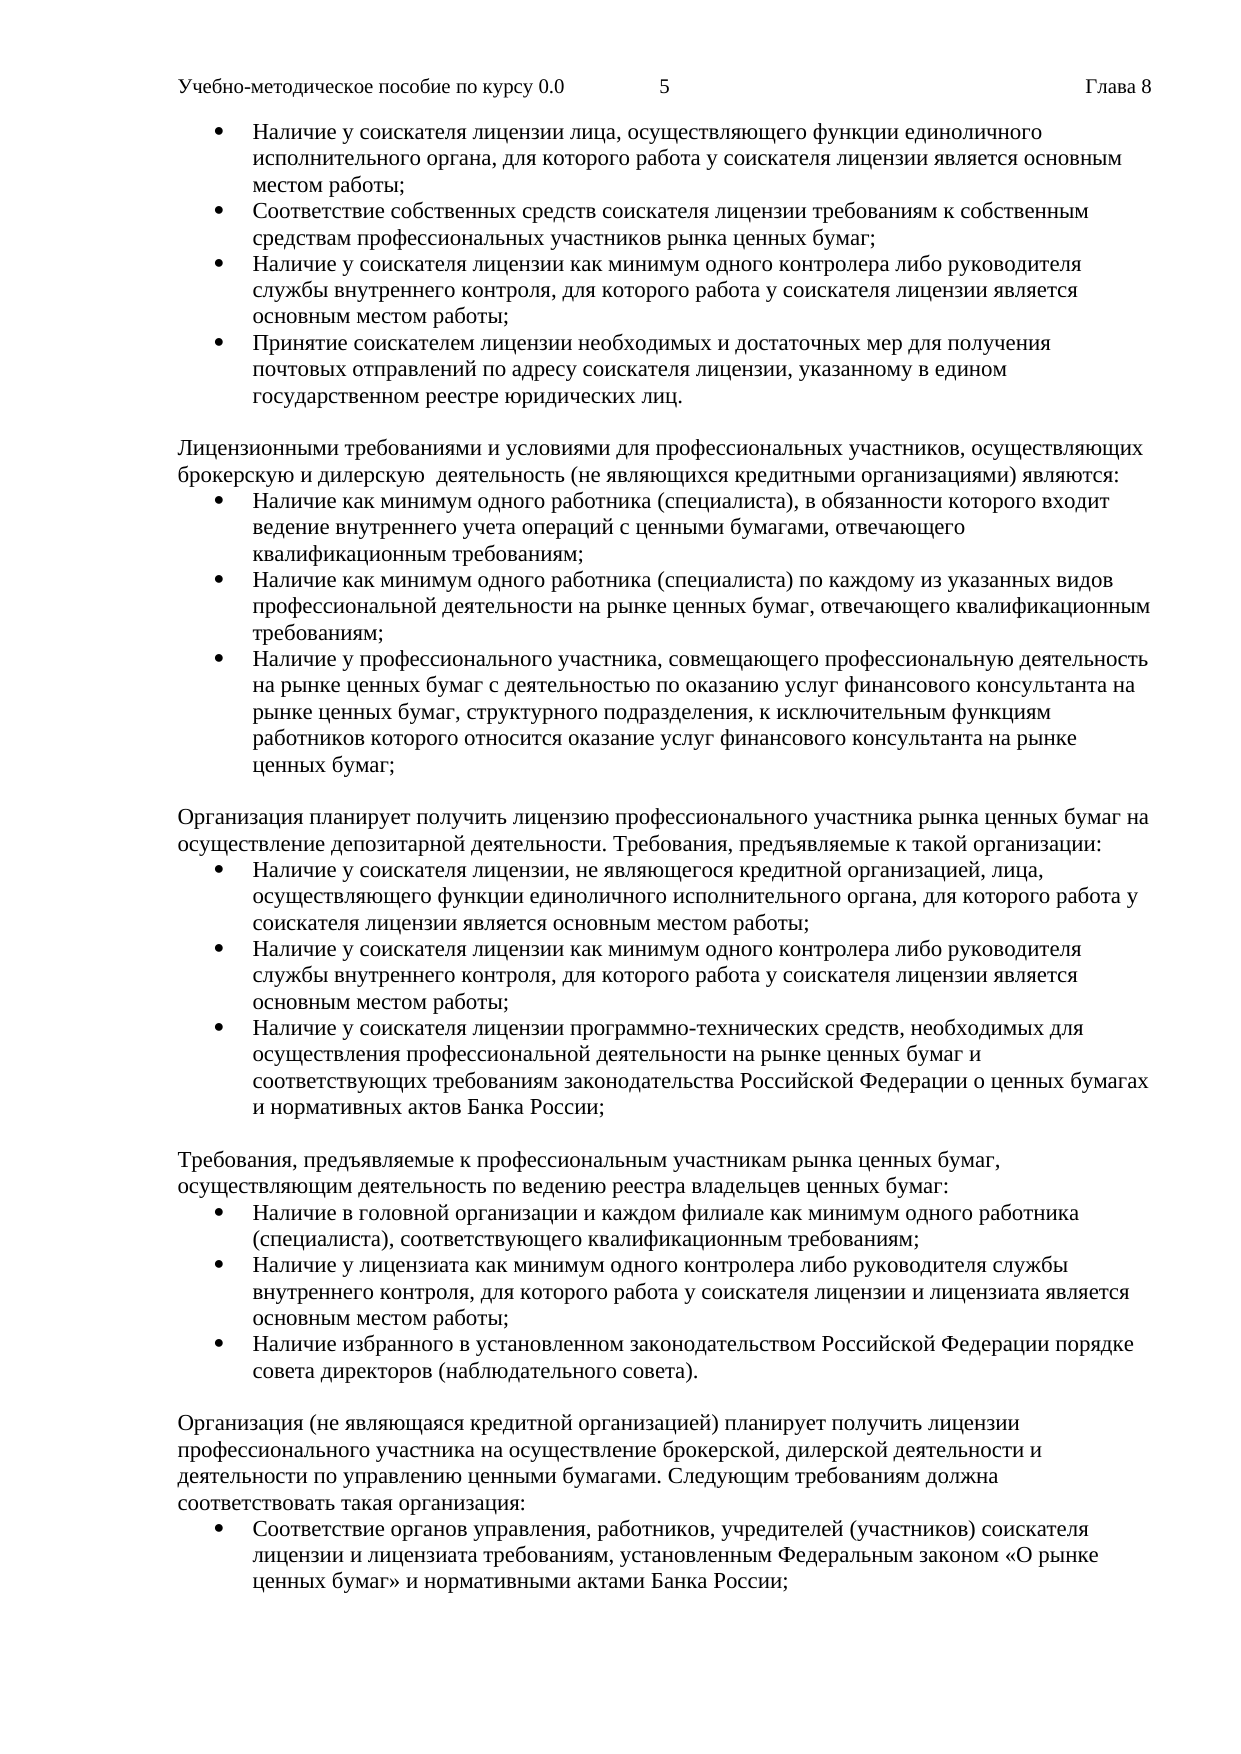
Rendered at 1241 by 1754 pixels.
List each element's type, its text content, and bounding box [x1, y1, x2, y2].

list Наличие у соискателя лицензии как минимум одного контролера либо руководителя службы внутреннего контроля, для которого работа у соискателя лицензии является основным местом работы; [215, 250, 1152, 329]
list Соответствие собственных средств соискателя лицензии требованиям к собственным средствам профессиональных участников рынка ценных бумаг; [215, 197, 1152, 250]
text Лицензионными требованиями и условиями для профессиональных участников, осуществляющих брокерскую и дилерскую деятельность (не являющихся кредитными организациями) являются: [177, 434, 1152, 487]
text Организация (не являющаяся кредитной организацией) планирует получить лицензии профессионального участника на осуществление брокерской, дилерской деятельности и деятельности по управлению ценными бумагами. Следующим требованиям должна соответствовать такая организация: [177, 1409, 1152, 1515]
list Наличие как минимум одного работника (специалиста), в обязанности которого входит ведение внутреннего учета операций с ценными бумагами, отвечающего квалификационным требованиям; [215, 487, 1152, 566]
list Наличие у соискателя лицензии как минимум одного контролера либо руководителя службы внутреннего контроля, для которого работа у соискателя лицензии является основным местом работы; [215, 935, 1152, 1014]
list Наличие у соискателя лицензии лица, осуществляющего функции единоличного исполнительного органа, для которого работа у соискателя лицензии является основным местом работы; [215, 118, 1152, 197]
list Наличие у профессионального участника, совмещающего профессиональную деятельность на рынке ценных бумаг с деятельностью по оказанию услуг финансового консультанта на рынке ценных бумаг, структурного подразделения, к исключительным функциям работников которого относится оказание услуг финансового консультанта на рынке ценных бумаг; [215, 645, 1152, 777]
list Наличие у лицензиата как минимум одного контролера либо руководителя службы внутреннего контроля, для которого работа у соискателя лицензии и лицензиата является основным местом работы; [215, 1251, 1152, 1330]
list Наличие у соискателя лицензии программно-технических средств, необходимых для осуществления профессиональной деятельности на рынке ценных бумаг и соответствующих требованиям законодательства Российской Федерации о ценных бумагах и нормативных актов Банка России; [215, 1014, 1152, 1119]
list Наличие в головной организации и каждом филиале как минимум одного работника (специалиста), соответствующего квалификационным требованиям; [215, 1199, 1152, 1251]
list Соответствие органов управления, работников, учредителей (участников) соискателя лицензии и лицензиата требованиям, установленным Федеральным законом «О рынке ценных бумаг» и нормативными актами Банка России; [215, 1515, 1152, 1594]
list Принятие соискателем лицензии необходимых и достаточных мер для получения почтовых отправлений по адресу соискателя лицензии, указанному в едином государственном реестре юридических лиц. [215, 329, 1152, 408]
list Наличие как минимум одного работника (специалиста) по каждому из указанных видов профессиональной деятельности на рынке ценных бумаг, отвечающего квалификационным требованиям; [215, 566, 1152, 645]
text Требования, предъявляемые к профессиональным участникам рынка ценных бумаг, осуществляющим деятельность по ведению реестра владельцев ценных бумаг: [177, 1146, 1152, 1199]
list Наличие у соискателя лицензии, не являющегося кредитной организацией, лица, осуществляющего функции единоличного исполнительного органа, для которого работа у соискателя лицензии является основным местом работы; [215, 856, 1152, 935]
list Наличие избранного в установленном законодательством Российской Федерации порядке совета директоров (наблюдательного совета). [215, 1330, 1152, 1383]
text Организация планирует получить лицензию профессионального участника рынка ценных бумаг на осуществление депозитарной деятельности. Требования, предъявляемые к такой организации: [177, 803, 1152, 856]
